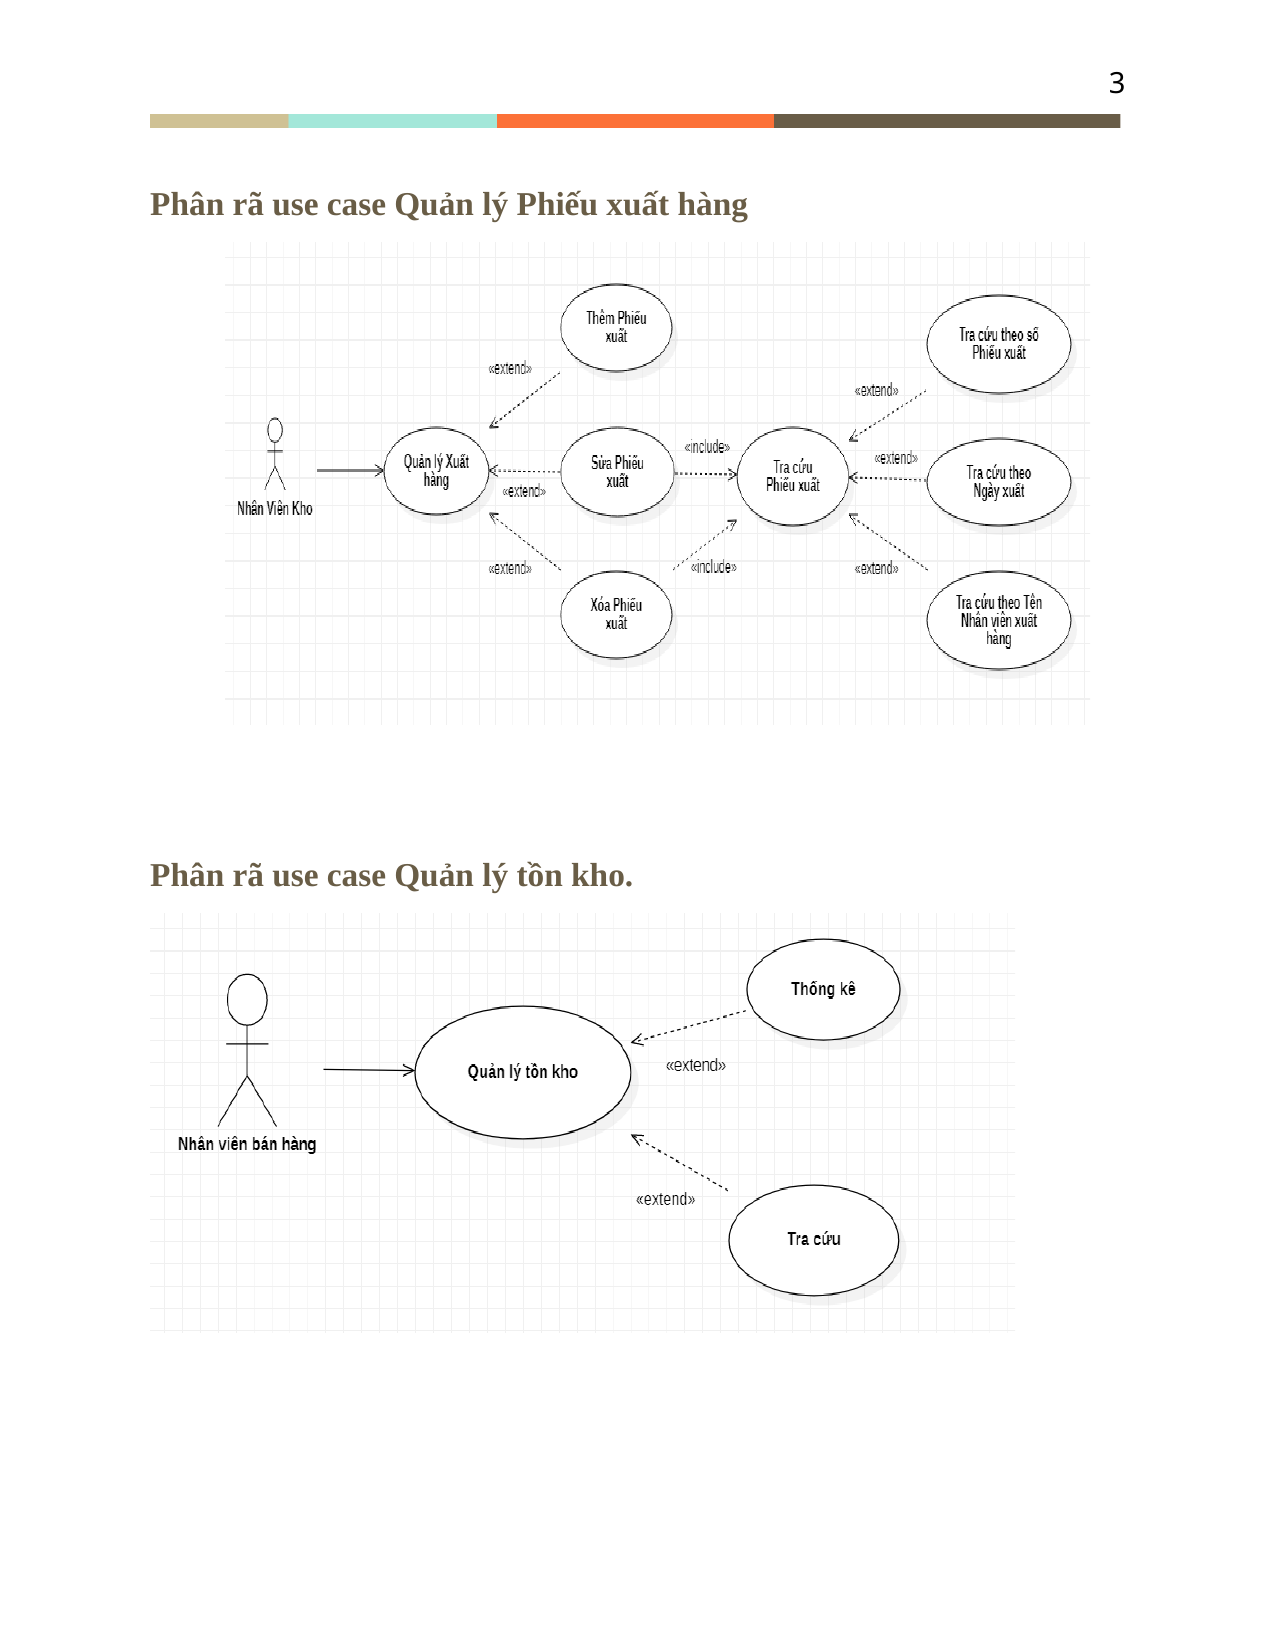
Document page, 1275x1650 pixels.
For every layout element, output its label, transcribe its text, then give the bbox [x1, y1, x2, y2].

text Phân rã use case Quản lý Phiếu xuất hàng [150, 184, 1125, 223]
picture [150, 913, 1016, 1333]
text Phân rã use case Quản lý tồn kho. [150, 855, 1125, 894]
picture [225, 242, 1091, 725]
picture [150, 114, 1121, 128]
